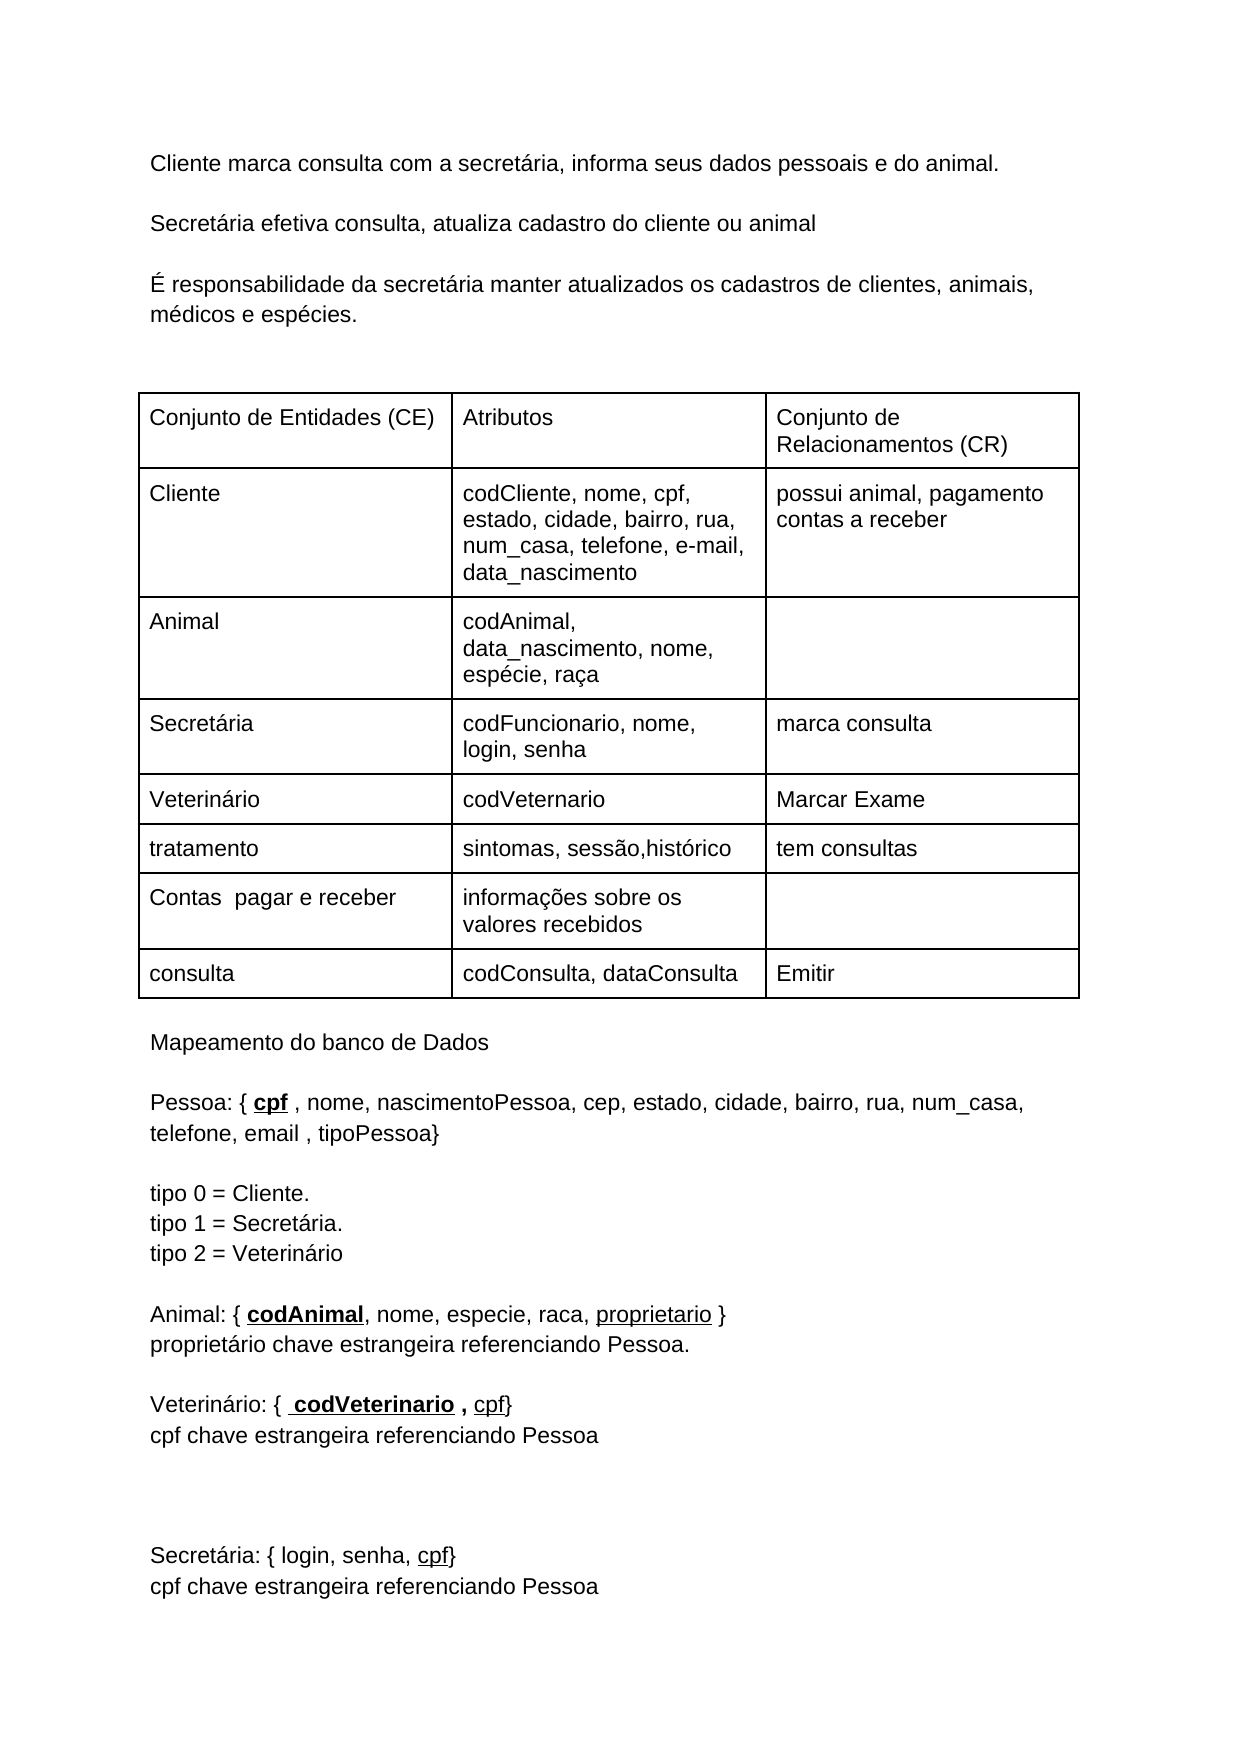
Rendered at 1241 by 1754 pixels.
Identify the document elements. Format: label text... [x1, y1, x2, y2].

text Secretária efetiva consulta, atualiza cadastro do cliente ou animal [150, 210, 1090, 237]
table_cell [767, 598, 1078, 698]
table_cell Animal [140, 598, 451, 698]
table_cell consulta [140, 950, 451, 997]
text proprietário chave estrangeira referenciando Pessoa. [150, 1331, 1090, 1357]
text Cliente marca consulta com a secretária, informa seus dados pessoais e do animal. [150, 150, 1090, 176]
table_cell Cliente [140, 469, 451, 596]
table_cell sintomas, sessão,histórico [453, 825, 765, 872]
table_cell Emitir [767, 950, 1078, 997]
table_cell [767, 874, 1078, 947]
table_header Conjunto de Entidades (CE) [140, 394, 451, 467]
text tipo 2 = Veterinário [150, 1240, 1090, 1267]
table_header Conjunto de Relacionamentos (CR) [767, 394, 1078, 467]
text Veterinário: { codVeterinario , cpf} [150, 1391, 1090, 1418]
text cpf chave estrangeira referenciando Pessoa [150, 1573, 1090, 1599]
text Pessoa: { cpf , nome, nascimentoPessoa, cep, estado, cidade, bairro, rua, num_casa, telefone, email , tipoPessoa} [150, 1089, 1090, 1146]
table_cell tratamento [140, 825, 451, 872]
table_cell possui animal, pagamento contas a receber [767, 469, 1078, 596]
table_cell Veterinário [140, 775, 451, 822]
text Animal: { codAnimal, nome, especie, raca, proprietario } [150, 1301, 1090, 1327]
text Mapeamento do banco de Dados [150, 1029, 1090, 1055]
table_cell informações sobre os valores recebidos [453, 874, 765, 947]
table_cell Secretária [140, 700, 451, 773]
table_cell codAnimal, data_nascimento, nome, espécie, raça [453, 598, 765, 698]
table_cell codFuncionario, nome, login, senha [453, 700, 765, 773]
text tipo 0 = Cliente. [150, 1180, 1090, 1206]
text tipo 1 = Secretária. [150, 1210, 1090, 1237]
table_cell tem consultas [767, 825, 1078, 872]
text Secretária: { login, senha, cpf} [150, 1542, 1090, 1569]
table_cell Marcar Exame [767, 775, 1078, 822]
table_cell Contas pagar e receber [140, 874, 451, 947]
text É responsabilidade da secretária manter atualizados os cadastros de clientes, animais, médicos e espécies. [150, 271, 1090, 327]
text cpf chave estrangeira referenciando Pessoa [150, 1422, 1090, 1448]
table_header Atributos [453, 394, 765, 467]
table_cell codCliente, nome, cpf, estado, cidade, bairro, rua, num_casa, telefone, e-mail, data_nascimento [453, 469, 765, 596]
table_cell marca consulta [767, 700, 1078, 773]
table_cell codConsulta, dataConsulta [453, 950, 765, 997]
table_cell codVeternario [453, 775, 765, 822]
